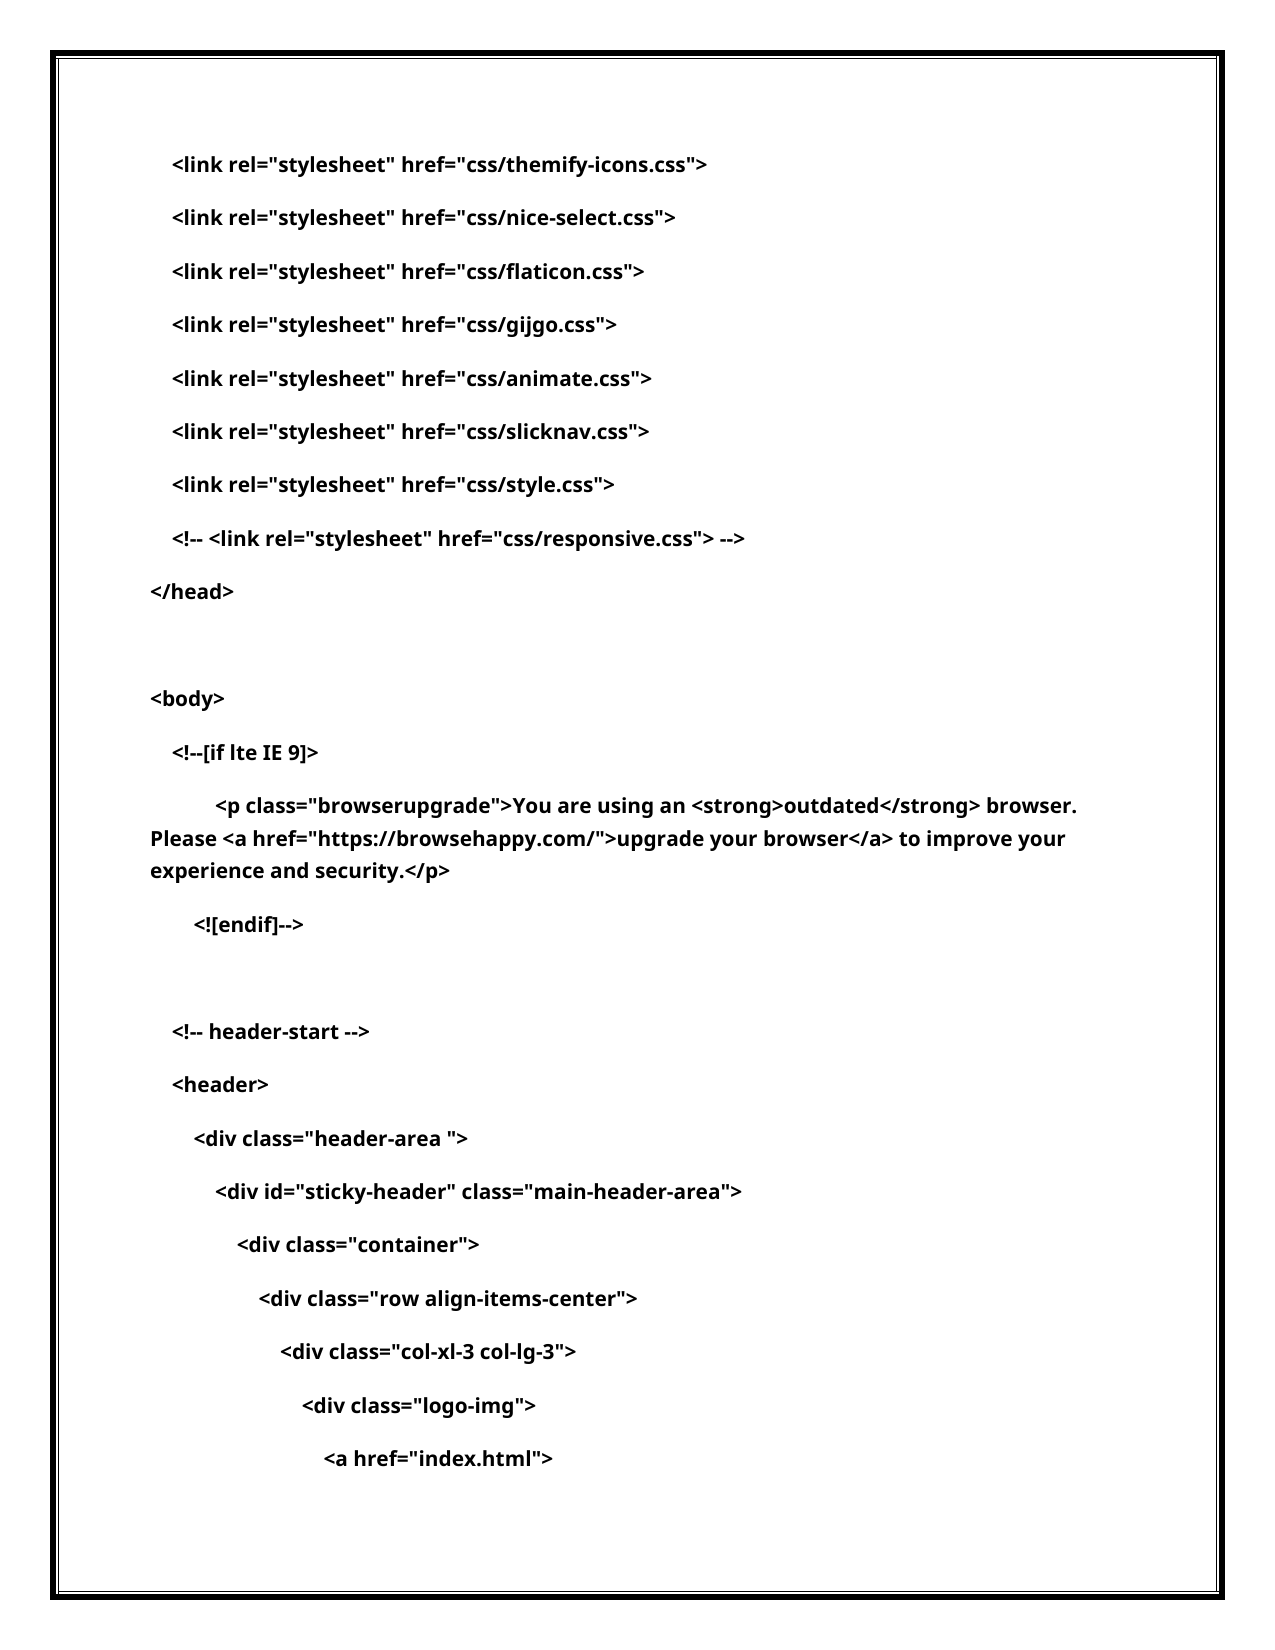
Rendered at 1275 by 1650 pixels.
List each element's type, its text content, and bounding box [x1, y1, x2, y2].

text <link rel="stylesheet" href="css/style.css"> [150, 471, 1125, 499]
text <div id="sticky-header" class="main-header-area"> [150, 1177, 1125, 1206]
text </head> [150, 577, 1125, 606]
text <link rel="stylesheet" href="css/nice-select.css"> [150, 203, 1125, 232]
text <![endif]--> [150, 910, 1125, 938]
text <link rel="stylesheet" href="css/flaticon.css"> [150, 257, 1125, 285]
text <body> [150, 684, 1125, 713]
text <div class="col-xl-3 col-lg-3"> [150, 1337, 1125, 1366]
text <header> [150, 1070, 1125, 1099]
text <link rel="stylesheet" href="css/themify-icons.css"> [150, 150, 1125, 178]
text <div class="header-area "> [150, 1124, 1125, 1152]
text <div class="container"> [150, 1231, 1125, 1259]
text <link rel="stylesheet" href="css/gijgo.css"> [150, 310, 1125, 339]
text <!-- <link rel="stylesheet" href="css/responsive.css"> --> [150, 524, 1125, 552]
text <!-- header-start --> [150, 1017, 1125, 1045]
text <link rel="stylesheet" href="css/slicknav.css"> [150, 417, 1125, 446]
text <!--[if lte IE 9]> [150, 738, 1125, 766]
text <div class="row align-items-center"> [150, 1284, 1125, 1312]
text <link rel="stylesheet" href="css/animate.css"> [150, 364, 1125, 392]
text <a href="index.html"> [150, 1444, 1125, 1473]
text <p class="browserupgrade">You are using an <strong>outdated</strong> browser. Please <a href="https://browsehappy.com/">upgrade your browser</a> to improve your experience and security.</p> [150, 791, 1125, 885]
text <div class="logo-img"> [150, 1391, 1125, 1419]
